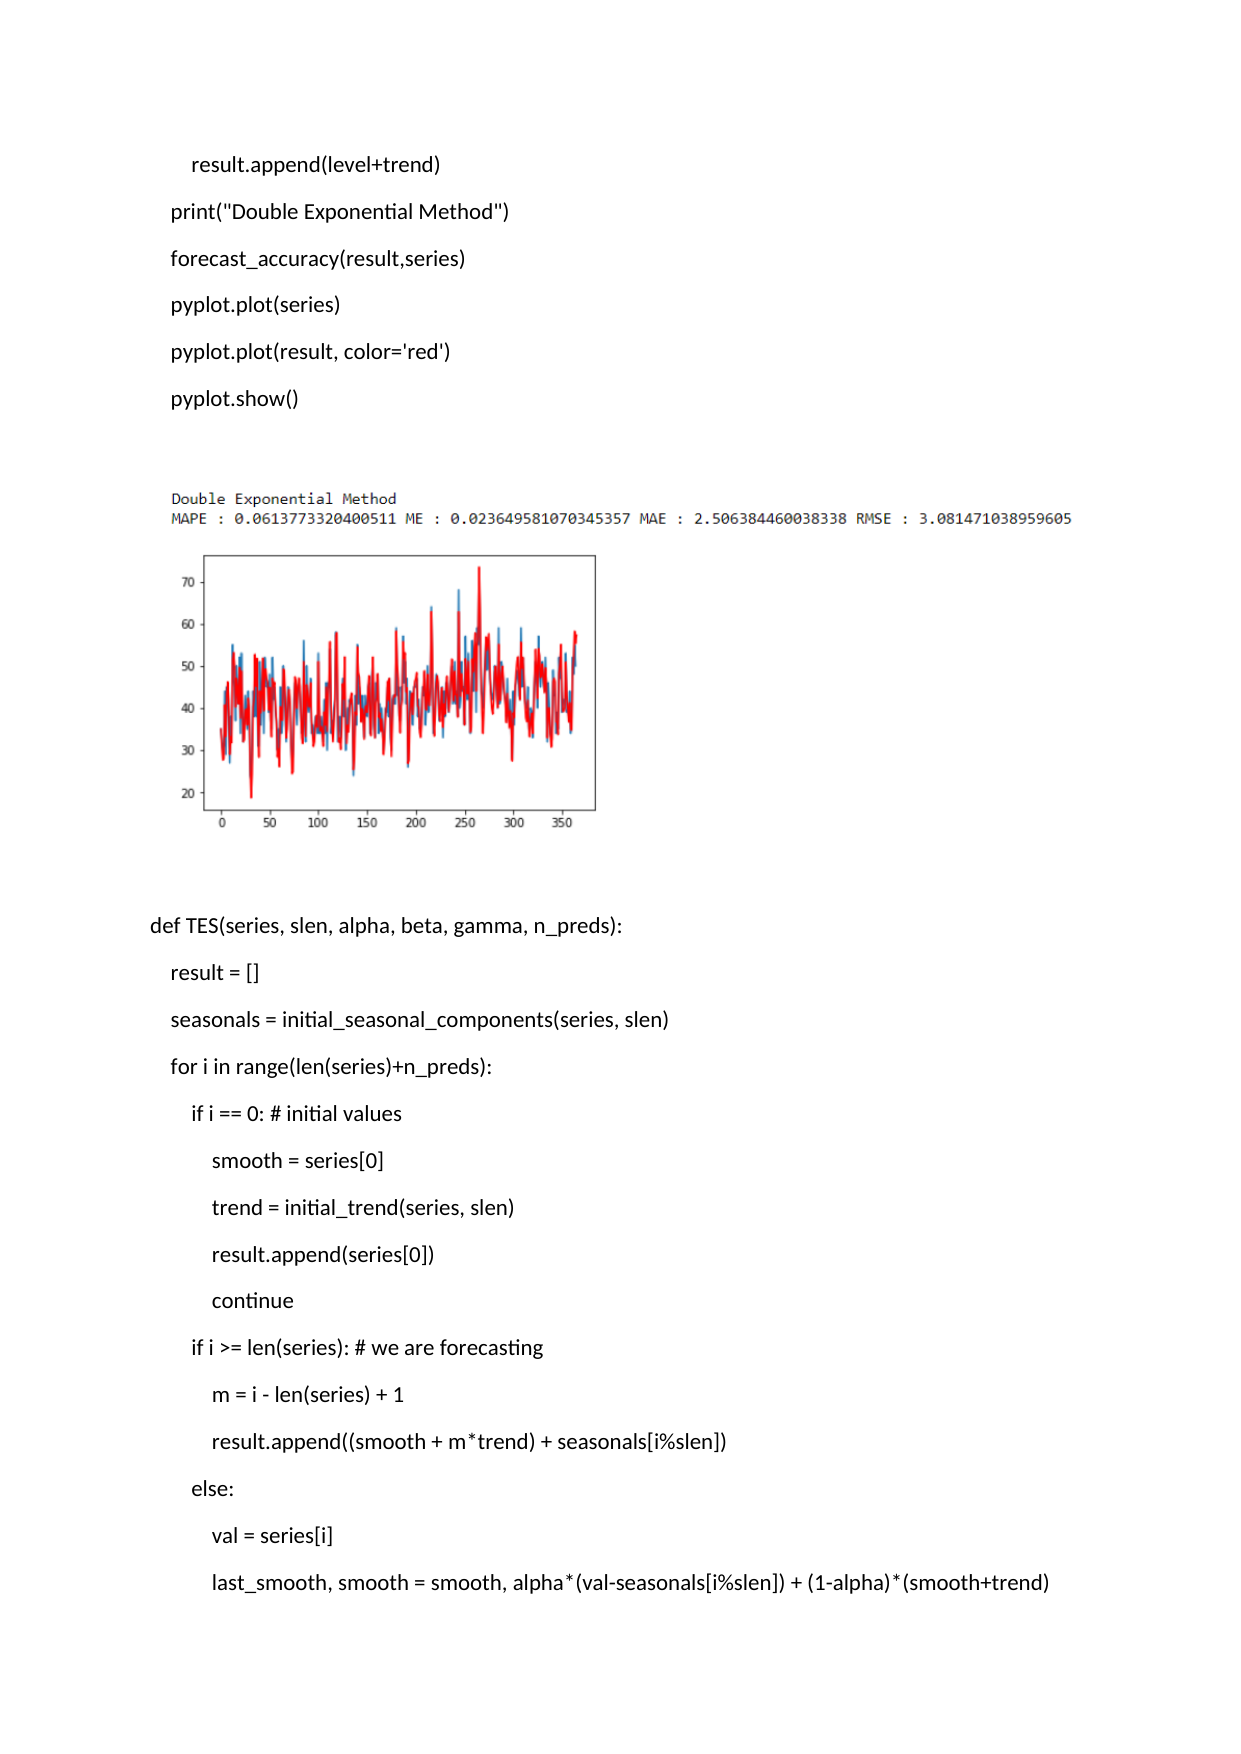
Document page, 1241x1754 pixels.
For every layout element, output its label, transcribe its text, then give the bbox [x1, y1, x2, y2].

text last_smooth, smooth = smooth, alpha*(val-seasonals[i%slen]) + (1-alpha)*(smooth+trend) [150, 1568, 1090, 1596]
text pyplot.plot(series) [150, 291, 1090, 319]
text smooth = series[0] [150, 1146, 1090, 1174]
text trend = initial_trend(series, slen) [150, 1193, 1090, 1221]
text if i == 0: # initial values [150, 1099, 1090, 1127]
text result = [] [150, 958, 1090, 987]
text forecast_accuracy(result,series) [150, 244, 1090, 272]
text for i in range(len(series)+n_preds): [150, 1052, 1090, 1080]
text print("Double Exponential Method") [150, 197, 1090, 225]
text if i >= len(series): # we are forecasting [150, 1333, 1090, 1362]
text else: [150, 1474, 1090, 1502]
text result.append(series[0]) [150, 1240, 1090, 1268]
text m = i - len(series) + 1 [150, 1380, 1090, 1408]
text pyplot.plot(result, color='red') [150, 337, 1090, 366]
text pyplot.show() [150, 384, 1090, 412]
text result.append(level+trend) [150, 150, 1090, 178]
text val = series[i] [150, 1521, 1090, 1549]
text result.append((smooth + m*trend) + seasonals[i%slen]) [150, 1427, 1090, 1455]
picture [150, 478, 1091, 846]
text continue [150, 1287, 1090, 1315]
text seasonals = initial_seasonal_components(series, slen) [150, 1005, 1090, 1033]
text def TES(series, slen, alpha, beta, gamma, n_preds): [150, 912, 1090, 940]
